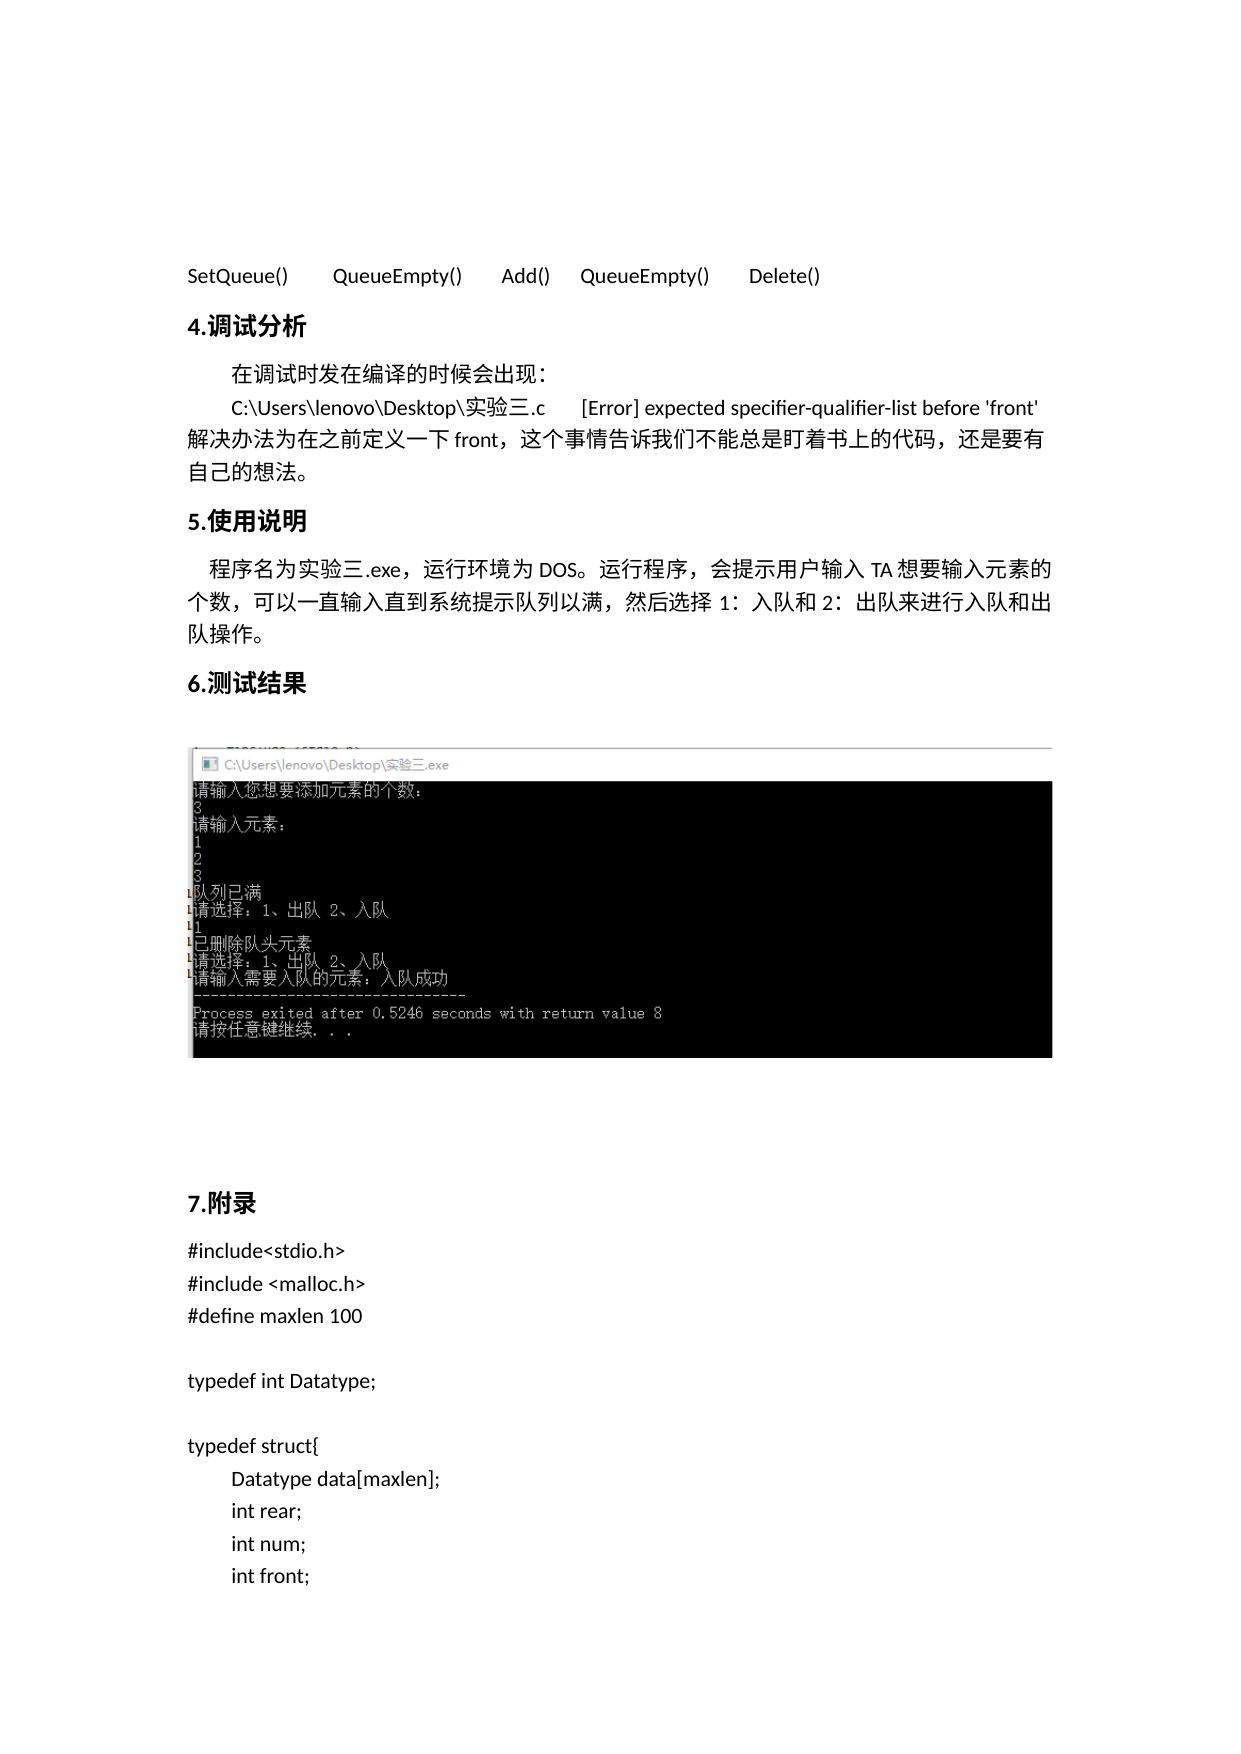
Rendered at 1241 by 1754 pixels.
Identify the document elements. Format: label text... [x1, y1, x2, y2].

list typedef int Datatype; [187, 1364, 1053, 1397]
list 附录 [187, 1169, 1053, 1234]
list int front; [187, 1559, 1053, 1592]
list 在调试时发在编译的时候会出现： [187, 357, 1053, 389]
list 程序名为实验三.exe，运行环境为DOS。运行程序，会提示用户输入TA想要输入元素的个数，可以一直输入直到系统提示队列以满，然后选择1：入队和2：出队来进行入队和出队操作。 [187, 552, 1053, 649]
list 解决办法为在之前定义一下front，这个事情告诉我们不能总是盯着书上的代码，还是要有自己的想法。 [187, 422, 1053, 487]
list int num; [187, 1527, 1053, 1559]
list int rear; [187, 1494, 1053, 1527]
list SetQueue() QueueEmpty() Add() QueueEmpty() Delete() [187, 259, 1053, 292]
list typedef struct{ [187, 1429, 1053, 1462]
list #include <malloc.h> [187, 1267, 1053, 1299]
list 调试分析 [187, 292, 1053, 357]
list #define maxlen 100 [187, 1299, 1053, 1332]
picture [187, 747, 1053, 1058]
list C:\Users\lenovo\Desktop\实验三.c [Error] expected specifier-qualifier-list before 'front' [187, 389, 1053, 422]
list 测试结果 [187, 649, 1053, 714]
list #include<stdio.h> [187, 1234, 1053, 1267]
list Datatype data[maxlen]; [187, 1462, 1053, 1494]
list 使用说明 [187, 487, 1053, 552]
